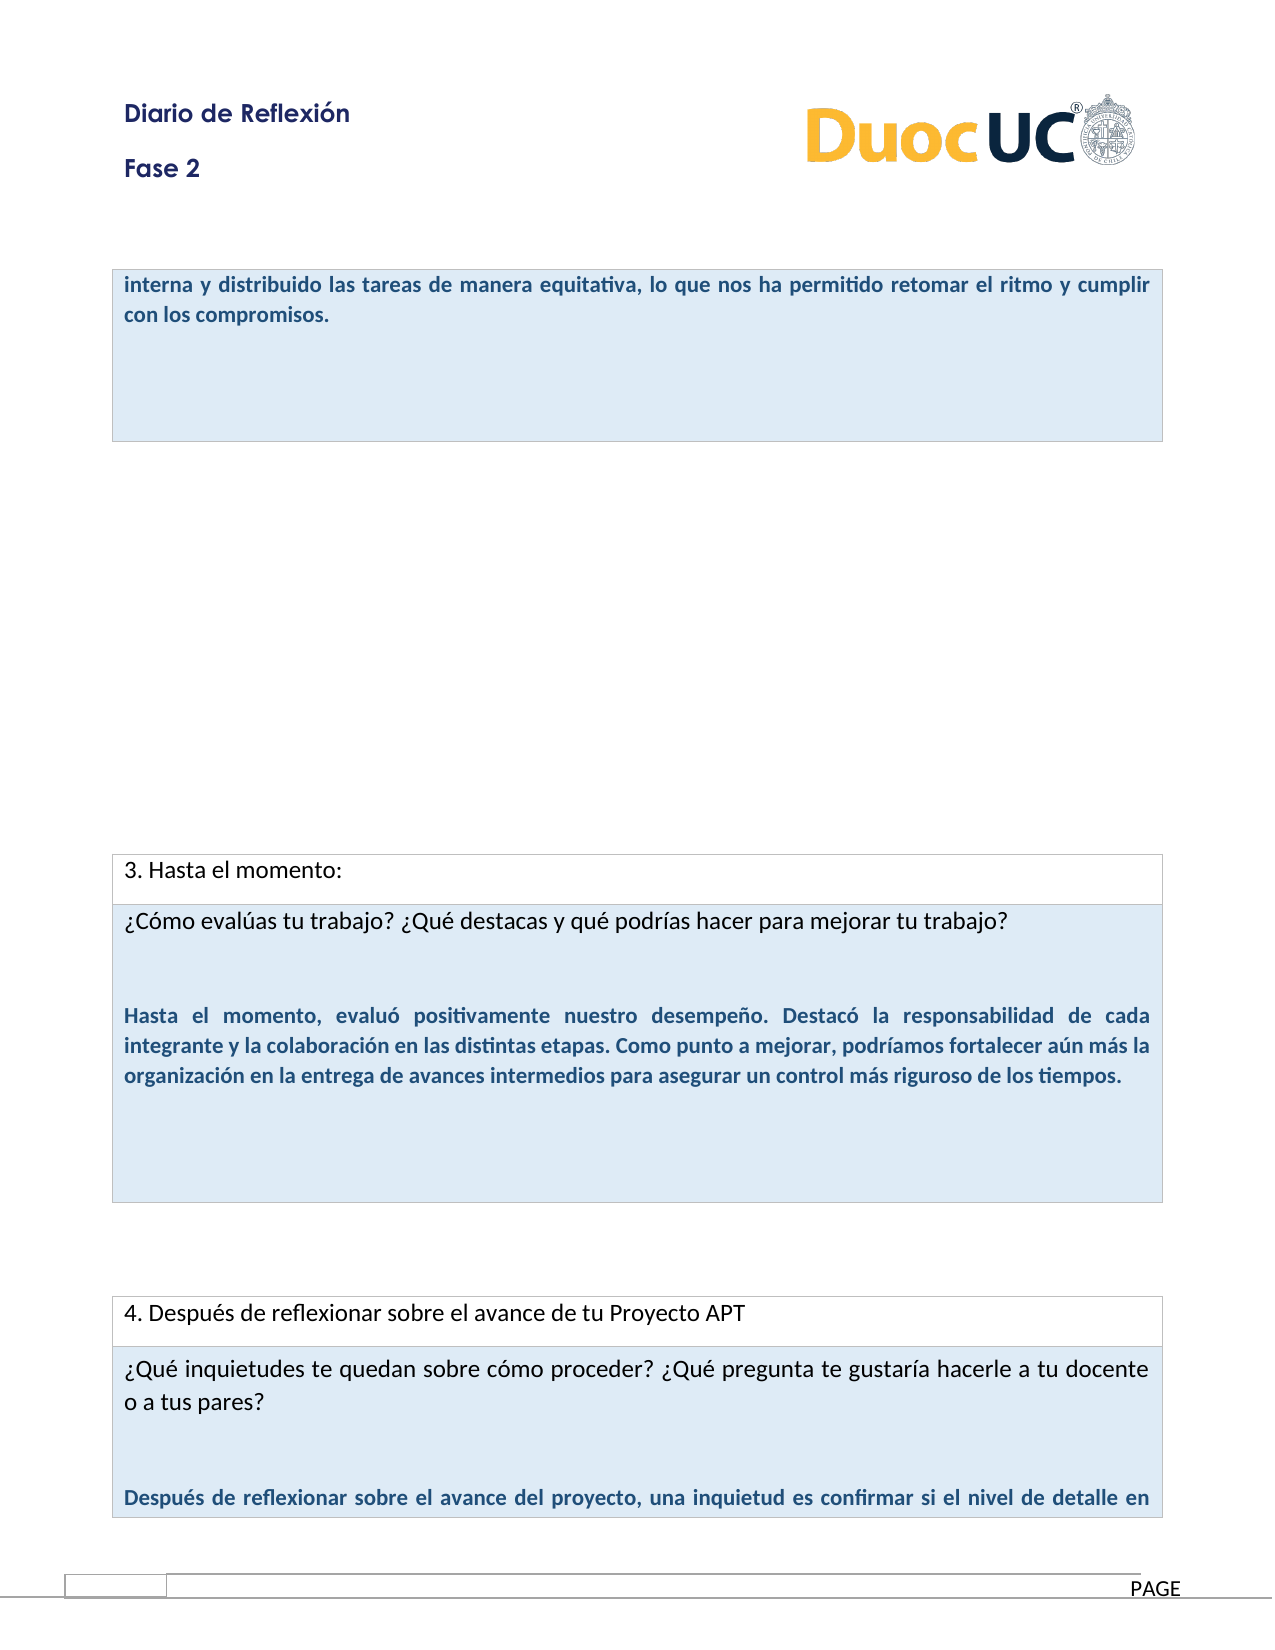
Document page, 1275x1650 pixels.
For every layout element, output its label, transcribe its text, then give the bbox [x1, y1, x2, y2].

table_cell ¿Cómo evalúas tu trabajo? ¿Qué destacas y qué podrías hacer para mejorar tu trabajo? Hasta el momento, evaluó positivamente nuestro desempeño. Destacó la responsabilidad de cada integrante y la colaboración en las distintas etapas. Como punto a mejorar, podríamos fortalecer aún más la organización en la entrega de avances intermedios para asegurar un control más riguroso de los tiempos. [113, 905, 1162, 1202]
table_header 3. Hasta el momento: [113, 855, 1162, 904]
picture [807, 94, 1135, 165]
table_header 4. Después de reflexionar sobre el avance de tu Proyecto APT [113, 1297, 1162, 1346]
